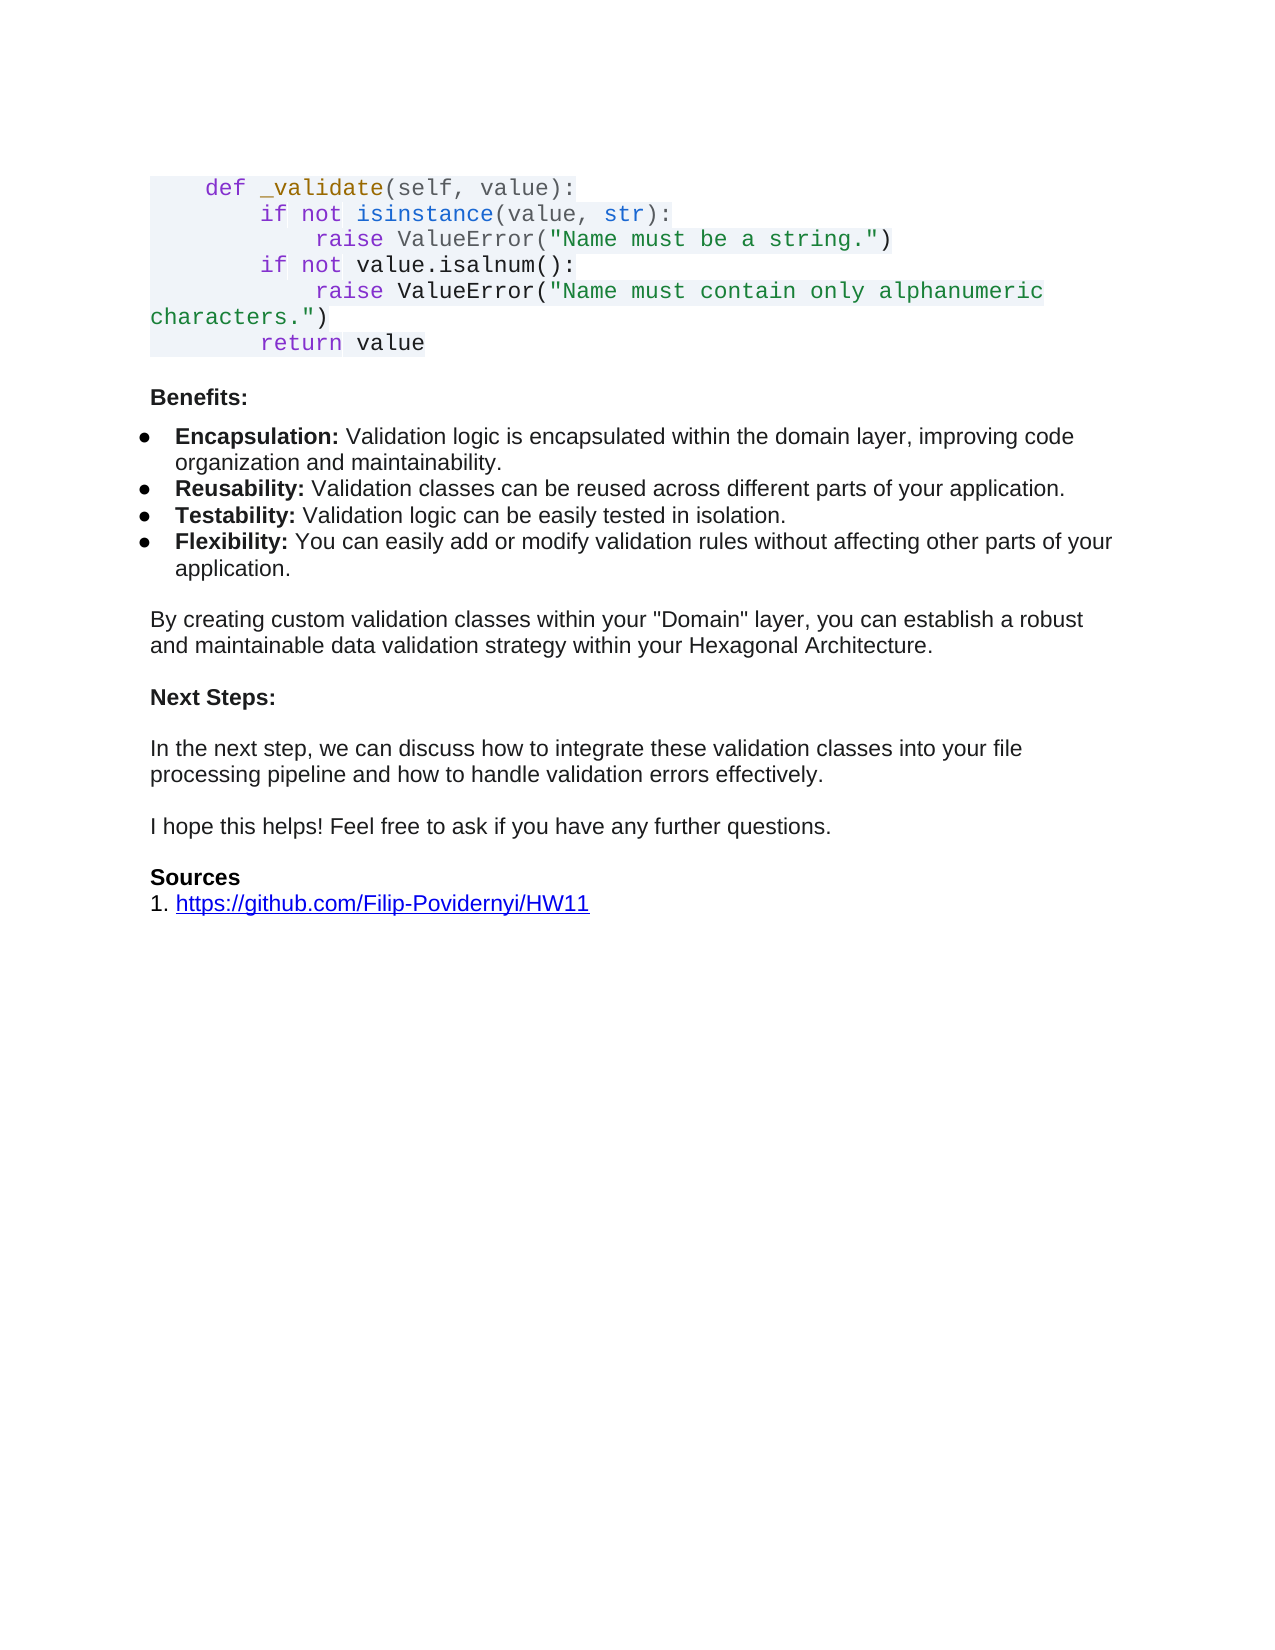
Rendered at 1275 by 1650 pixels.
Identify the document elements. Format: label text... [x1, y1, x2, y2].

text Sources [150, 864, 1125, 890]
text By creating custom validation classes within your "Domain" layer, you can establish a robust and maintainable data validation strategy within your Hexagonal Architecture. [150, 606, 1125, 658]
list Flexibility: You can easily add or modify validation rules without affecting other parts of your application. [137, 528, 1125, 581]
text Next Steps: [150, 683, 1125, 710]
list Testability: Validation logic can be easily tested in isolation. [137, 502, 1125, 528]
text I hope this helps! Feel free to ask if you have any further questions. [150, 813, 1125, 839]
text Benefits: [150, 384, 1125, 410]
text In the next step, we can discuss how to integrate these validation classes into your file processing pipeline and how to handle validation errors effectively. [150, 735, 1125, 788]
text 1. https://github.com/Filip-Povidernyi/HW11 [150, 890, 1125, 917]
list Reusability: Validation classes can be reused across different parts of your application. [137, 475, 1125, 502]
list Encapsulation: Validation logic is encapsulated within the domain layer, improving code organization and maintainability. [137, 423, 1125, 475]
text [150, 150, 1125, 384]
